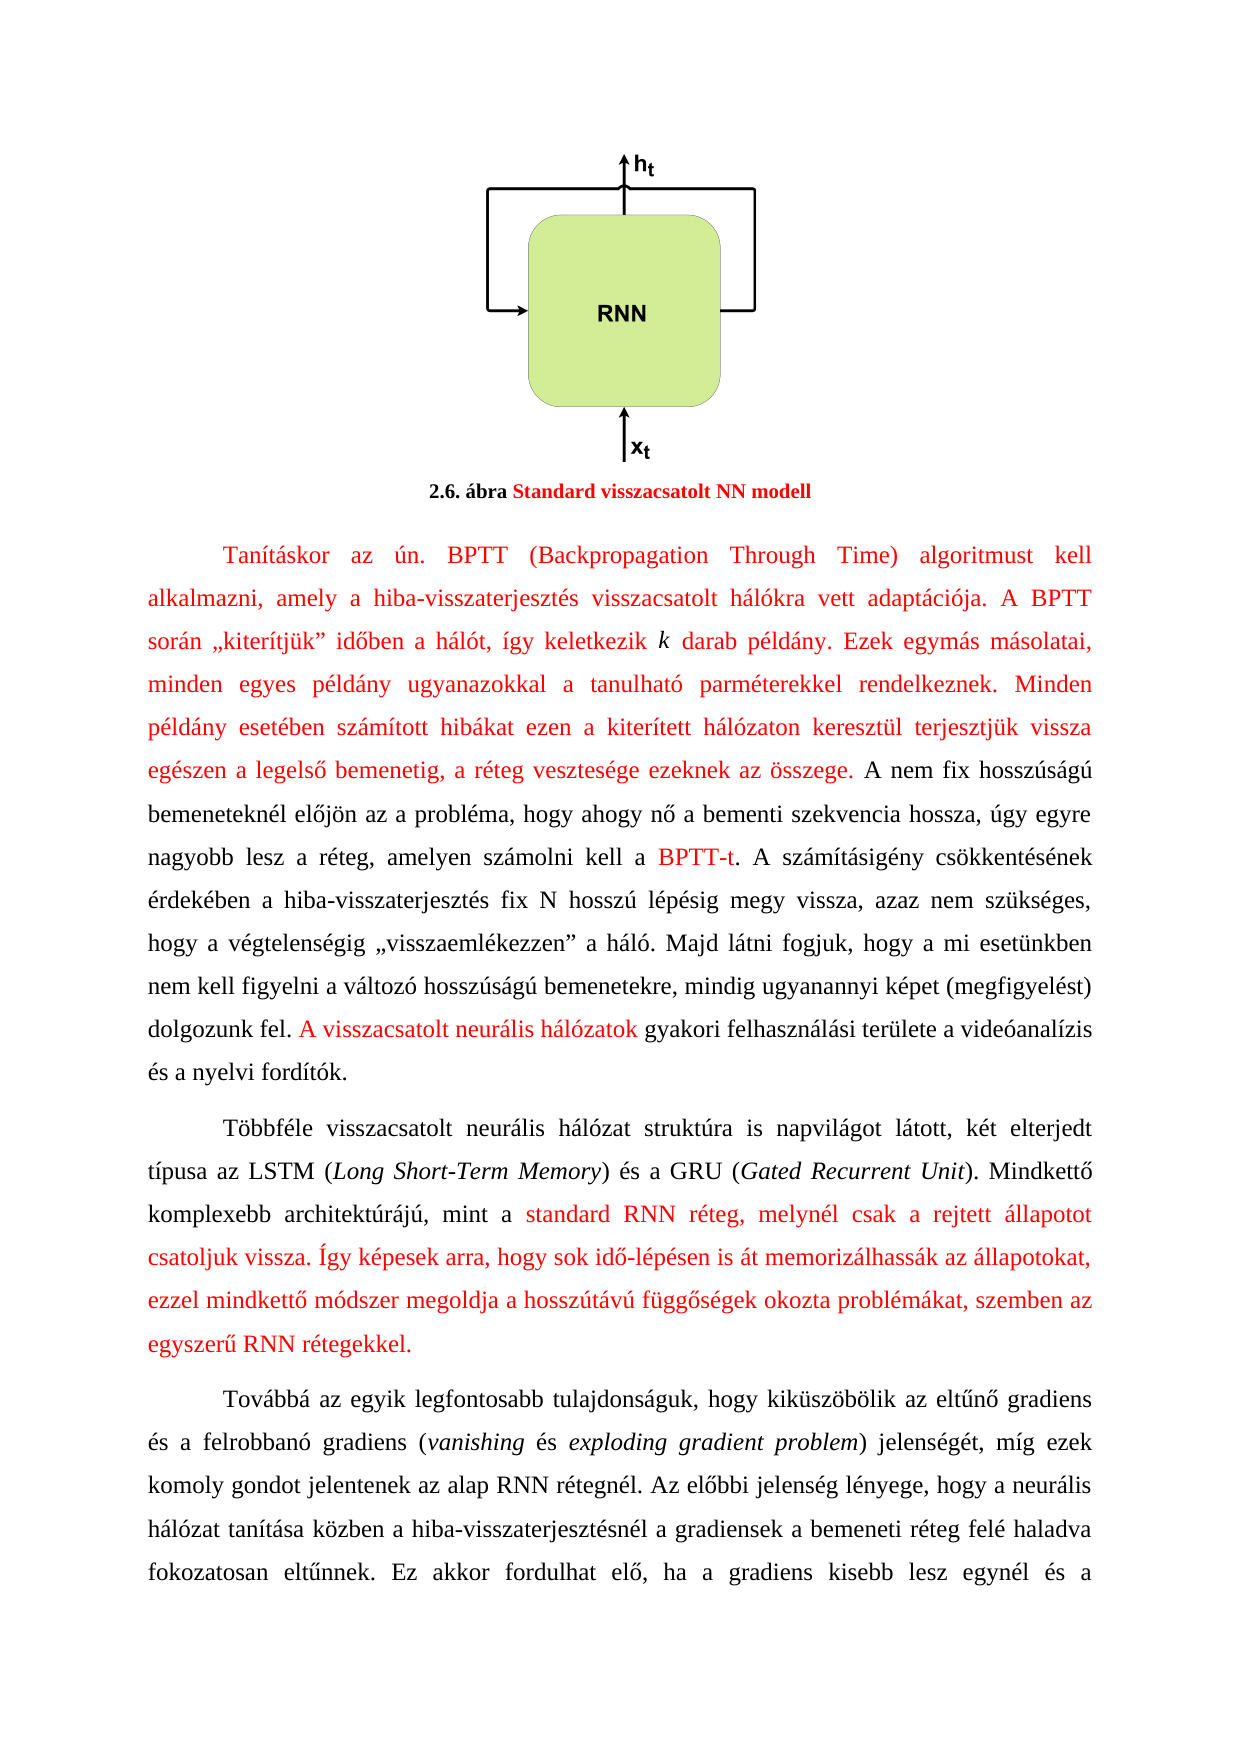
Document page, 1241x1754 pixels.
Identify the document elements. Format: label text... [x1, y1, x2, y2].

text Tanításkor az ún. BPTT (Backpropagation Through Time) algoritmust kell alkalmazni, amely a hiba-visszaterjesztés visszacsatolt hálókra vett adaptációja. A BPTT során „kiterítjük” időben a hálót, így keletkezik darab példány. Ezek egymás másolatai, minden egyes példány ugyanazokkal a tanulható parméterekkel rendelkeznek. Minden példány esetében számított hibákat ezen a kiterített hálózaton keresztül terjesztjük vissza egészen a legelső bemenetig, a réteg vesztesége ezeknek az összege. A nem fix hosszúságú bemeneteknél előjön az a probléma, hogy ahogy nő a bementi szekvencia hossza, úgy egyre nagyobb lesz a réteg, amelyen számolni kell a BPTT-t. A számításigény csökkentésének érdekében a hiba-visszaterjesztés fix N hosszú lépésig megy vissza, azaz nem szükséges, hogy a végtelenségig „visszaemlékezzen” a háló. Majd látni fogjuk, hogy a mi esetünkben nem kell figyelni a változó hosszúságú bemenetekre, mindig ugyanannyi képet (megfigyelést) dolgozunk fel. A visszacsatolt neurális hálózatok gyakori felhasználási területe a videóanalízis és a nyelvi fordítók. [148, 540, 1093, 1086]
text 2.6. ábra Standard visszacsatolt NN modell [148, 479, 1093, 503]
text Többféle visszacsatolt neurális hálózat struktúra is napvilágot látott, két elterjedt típusa az LSTM (Long Short-Term Memory) és a GRU (Gated Recurrent Unit). Mindkettő komplexebb architektúrájú, mint a standard RNN réteg, melynél csak a rejtett állapotot csatoljuk vissza. Így képesek arra, hogy sok idő-lépésen is át memorizálhassák az állapotokat, ezzel mindkettő módszer megoldja a hosszútávú függőségek okozta problémákat, szemben az egyszerű RNN rétegekkel. [148, 1113, 1093, 1357]
picture [484, 147, 757, 467]
